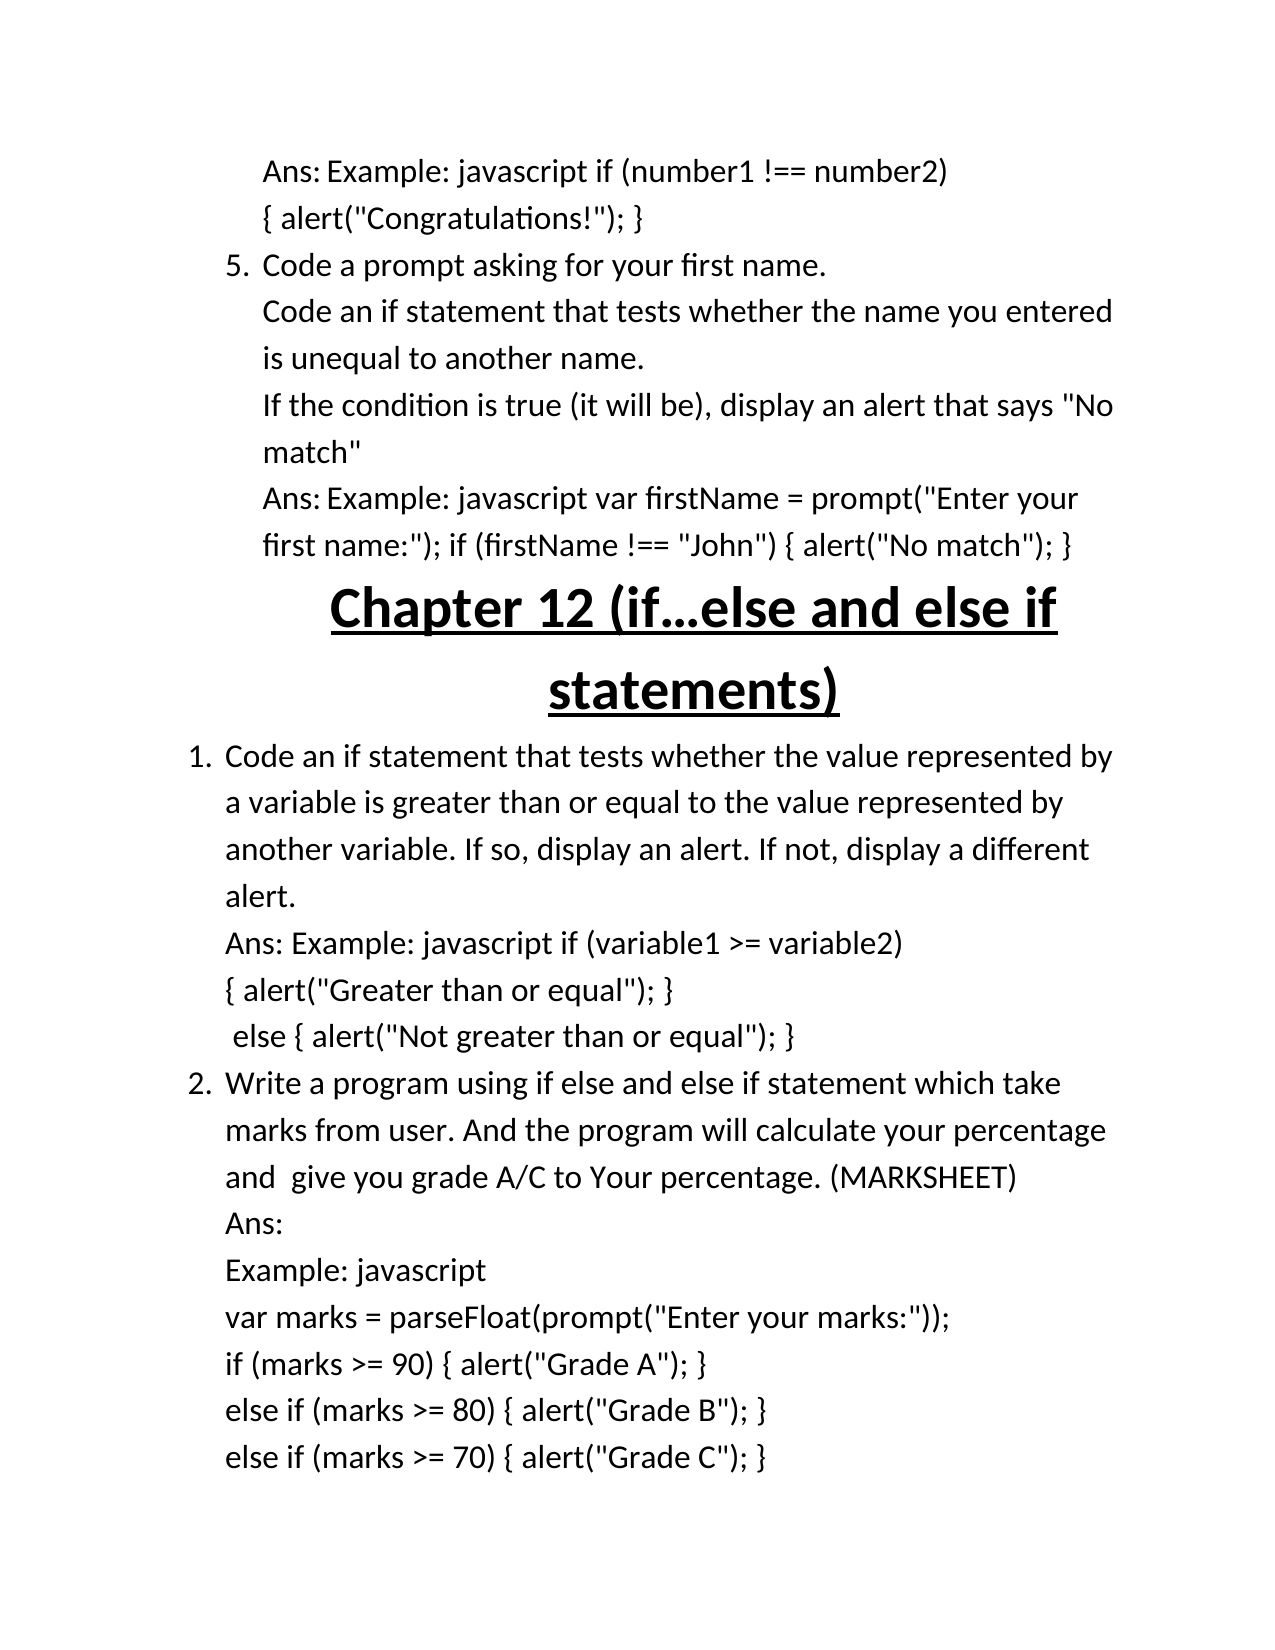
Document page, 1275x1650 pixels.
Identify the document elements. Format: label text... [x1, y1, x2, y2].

list { alert("Greater than or equal"); } [225, 968, 1125, 1009]
list Code an if statement that tests whether the value represented by a variable is greater than or equal to the value represented by another variable. If so, display an alert. If not, display a different alert. [187, 735, 1125, 916]
list Code an if statement that tests whether the name you entered is unequal to another name. [262, 290, 1125, 378]
list Write a program using if else and else if statement which take marks from user. And the program will calculate your percentage and give you grade A/C to Your percentage. (MARKSHEET) [187, 1062, 1125, 1196]
list Ans: Example: javascript var firstName = prompt("Enter your first name:"); if (firstName !== "John") { alert("No match"); } [262, 477, 1125, 565]
list Example: javascript [225, 1249, 1125, 1290]
list If the condition is true (it will be), display an alert that says "No match" [262, 384, 1125, 471]
list else if (marks >= 70) { alert("Grade C"); } [225, 1436, 1125, 1477]
list Chapter 12 (if…else and else if statements) [262, 571, 1125, 724]
list Code a prompt asking for your first name. [225, 243, 1125, 284]
list Ans: [225, 1202, 1125, 1243]
list else if (marks >= 80) { alert("Grade B"); } [225, 1389, 1125, 1430]
list var marks = parseFloat(prompt("Enter your marks:")); [225, 1296, 1125, 1337]
list Ans: Example: javascript if (number1 !== number2) { alert("Congratulations!"); } [262, 150, 1125, 237]
list Ans: Example: javascript if (variable1 >= variable2) [225, 922, 1125, 962]
list else { alert("Not greater than or equal"); } [225, 1015, 1125, 1056]
list if (marks >= 90) { alert("Grade A"); } [225, 1343, 1125, 1383]
